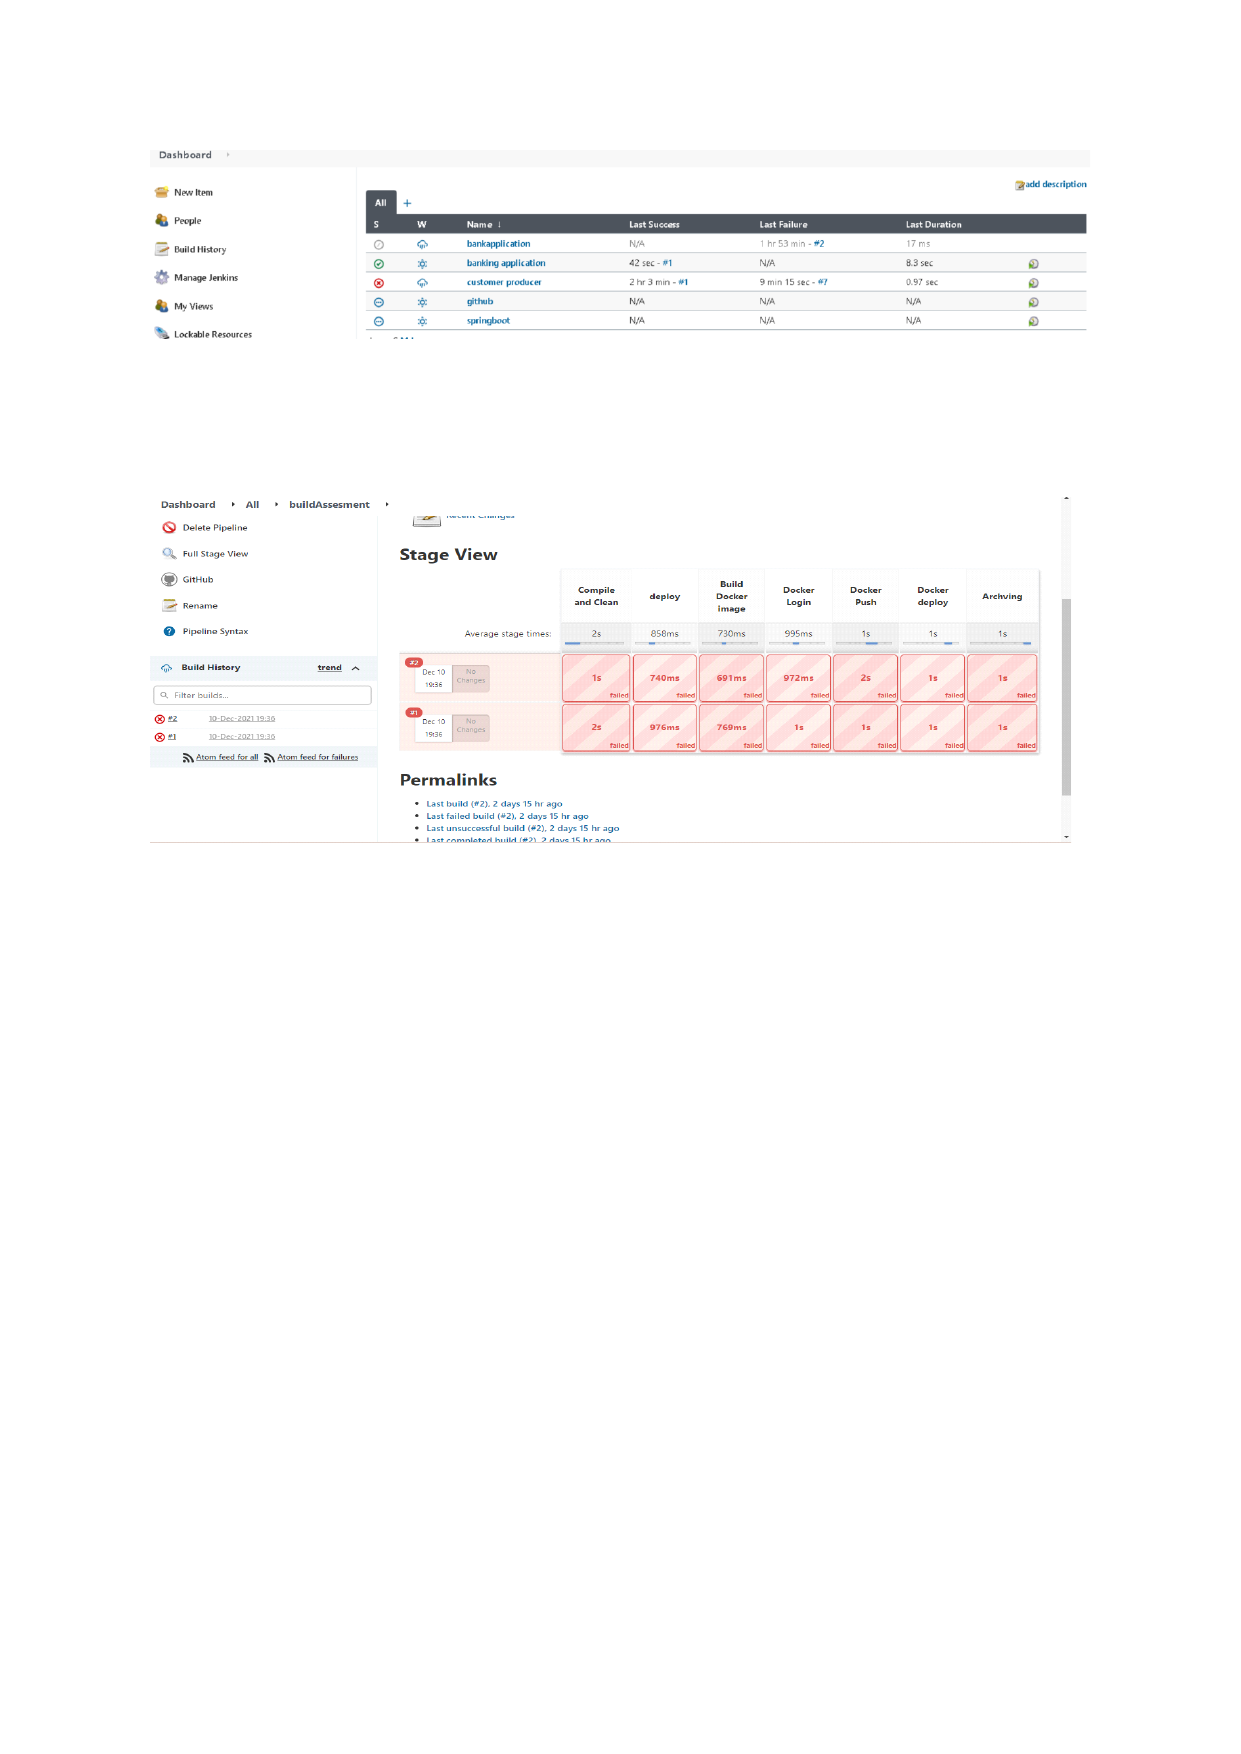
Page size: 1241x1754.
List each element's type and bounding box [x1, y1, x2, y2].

picture [150, 497, 1072, 843]
picture [150, 150, 1091, 339]
